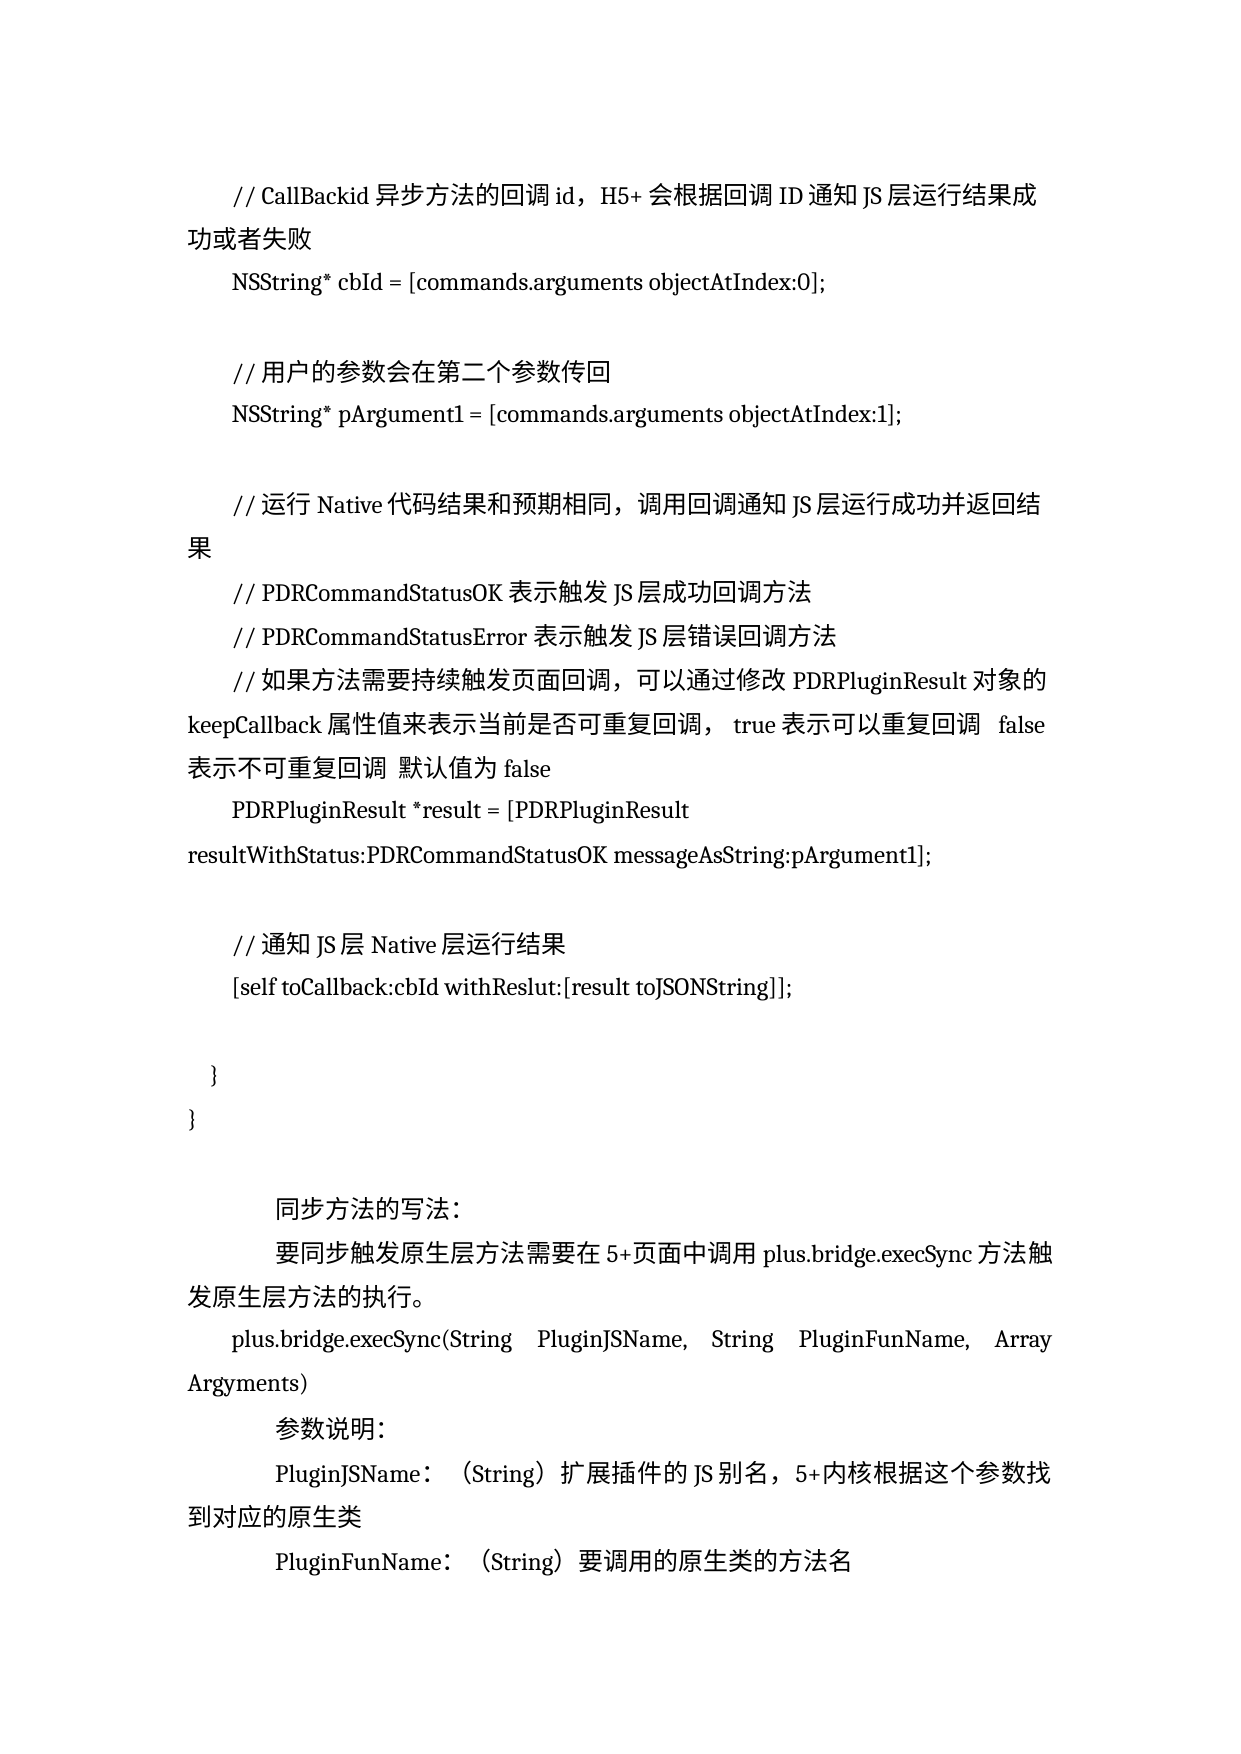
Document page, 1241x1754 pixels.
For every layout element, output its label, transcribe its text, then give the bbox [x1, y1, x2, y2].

text plus.bridge.execSync(String PluginJSName, String PluginFunName, Array Argyments) [187, 1318, 1053, 1406]
text PluginJSName：（String）扩展插件的JS别名，5+内核根据这个参数找到对应的原生类 [187, 1450, 1053, 1538]
text [self toCallback:cbId withReslut:[result toJSONString]]; [187, 965, 1053, 1009]
text } [187, 1053, 1053, 1097]
text 要同步触发原生层方法需要在5+页面中调用plus.bridge.execSync方法触发原生层方法的执行。 [187, 1229, 1053, 1318]
text // 运行Native代码结果和预期相同，调用回调通知JS层运行成功并返回结果 [187, 480, 1053, 568]
text // 如果方法需要持续触发页面回调，可以通过修改 PDRPluginResult 对象的keepCallback 属性值来表示当前是否可重复回调， true 表示可以重复回调 false 表示不可重复回调 默认值为false [187, 657, 1053, 789]
text 参数说明： [187, 1406, 1053, 1450]
text } [187, 1097, 1053, 1141]
text PDRPluginResult *result = [PDRPluginResult resultWithStatus:PDRCommandStatusOK messageAsString:pArgument1]; [187, 789, 1053, 877]
text PluginFunName：（String）要调用的原生类的方法名 [187, 1538, 1053, 1582]
text // 通知JS层Native层运行结果 [187, 921, 1053, 965]
text NSString* pArgument1 = [commands.arguments objectAtIndex:1]; [187, 392, 1053, 436]
text // CallBackid 异步方法的回调id，H5+ 会根据回调ID通知JS层运行结果成功或者失败 [187, 172, 1053, 260]
text // PDRCommandStatusOK 表示触发JS层成功回调方法 [187, 568, 1053, 613]
text // PDRCommandStatusError 表示触发JS层错误回调方法 [187, 613, 1053, 657]
text NSString* cbId = [commands.arguments objectAtIndex:0]; [187, 260, 1053, 304]
text 同步方法的写法： [187, 1185, 1053, 1229]
text // 用户的参数会在第二个参数传回 [187, 348, 1053, 392]
